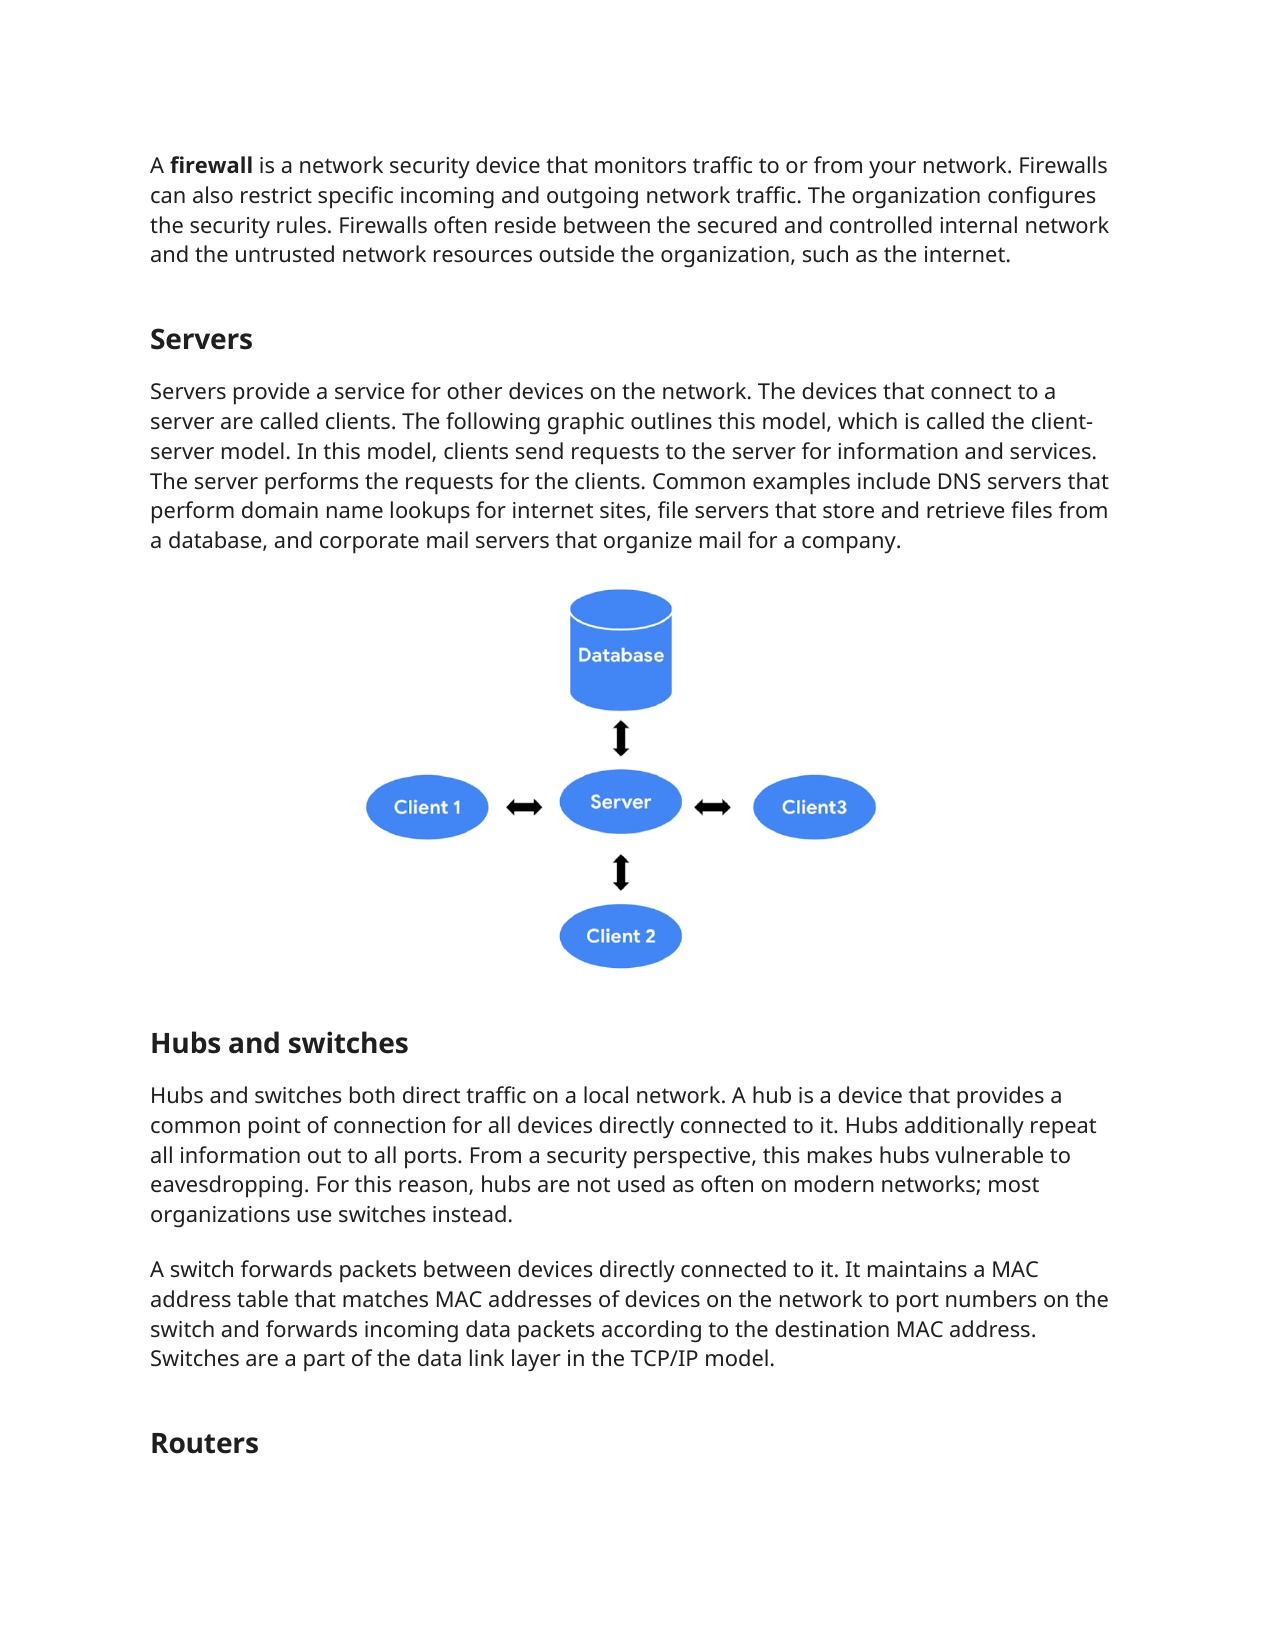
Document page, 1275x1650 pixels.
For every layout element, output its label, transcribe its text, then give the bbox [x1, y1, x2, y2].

text Hubs and switches [150, 1023, 1125, 1061]
text A switch forwards packets between devices directly connected to it. It maintains a MAC address table that matches MAC addresses of devices on the network to port numbers on the switch and forwards incoming data packets according to the destination MAC address. Switches are a part of the data link layer in the TCP/IP model. [150, 1254, 1125, 1373]
text Servers provide a service for other devices on the network. The devices that connect to a server are called clients. The following graphic outlines this model, which is called the client-server model. In this model, clients send requests to the server for information and services. The server performs the requests for the clients. Common examples include DNS servers that perform domain name lookups for internet sites, file servers that store and retrieve files from a database, and corporate mail servers that organize mail for a company. [150, 376, 1125, 555]
text Routers [150, 1423, 1125, 1462]
text Servers [150, 319, 1125, 357]
picture [150, 580, 1125, 973]
text A firewall is a network security device that monitors traffic to or from your network. Firewalls can also restrict specific incoming and outgoing network traffic. The organization configures the security rules. Firewalls often reside between the secured and controlled internal network and the untrusted network resources outside the organization, such as the internet. [150, 150, 1125, 269]
text Hubs and switches both direct traffic on a local network. A hub is a device that provides a common point of connection for all devices directly connected to it. Hubs additionally repeat all information out to all ports. From a security perspective, this makes hubs vulnerable to eavesdropping. For this reason, hubs are not used as often on modern networks; most organizations use switches instead. [150, 1080, 1125, 1229]
